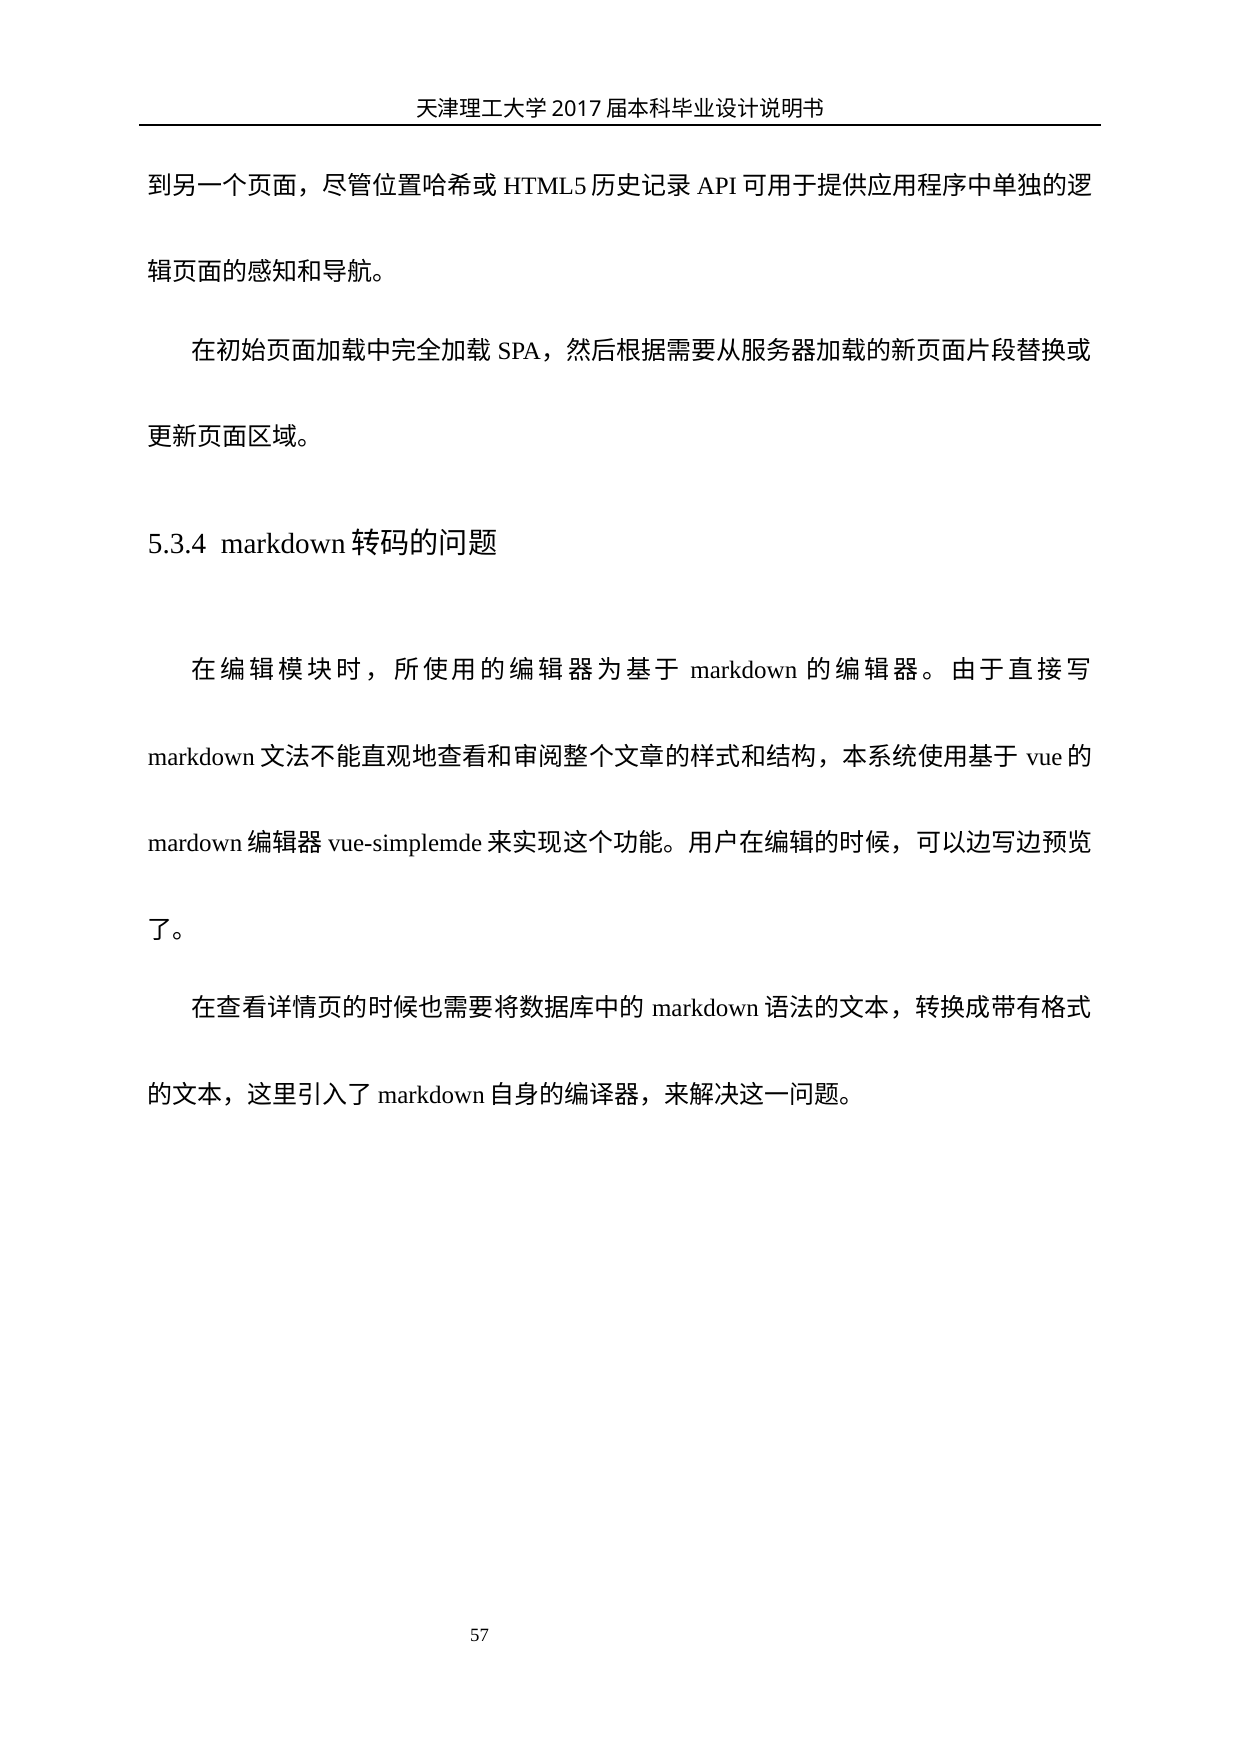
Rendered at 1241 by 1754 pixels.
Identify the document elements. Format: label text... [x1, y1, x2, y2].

text 在编辑模块时，所使用的编辑器为基于markdown的编辑器。由于直接写markdown文法不能直观地查看和审阅整个文章的样式和结构，本系统使用基于vue的mardown编辑器vue-simplemde来实现这个功能。用户在编辑的时候，可以边写边预览了。 [148, 633, 1093, 962]
text 在查看详情页的时候也需要将数据库中的markdown语法的文本，转换成带有格式的文本，这里引入了markdown自身的编译器，来解决这一问题。 [148, 971, 1093, 1127]
subtitle 5.3.4 markdown转码的问题 [148, 506, 1093, 575]
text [148, 148, 1093, 304]
text 在初始页面加载中完全加载SPA，然后根据需要从服务器加载的新页面片段替换或更新页面区域。 [148, 314, 1093, 470]
